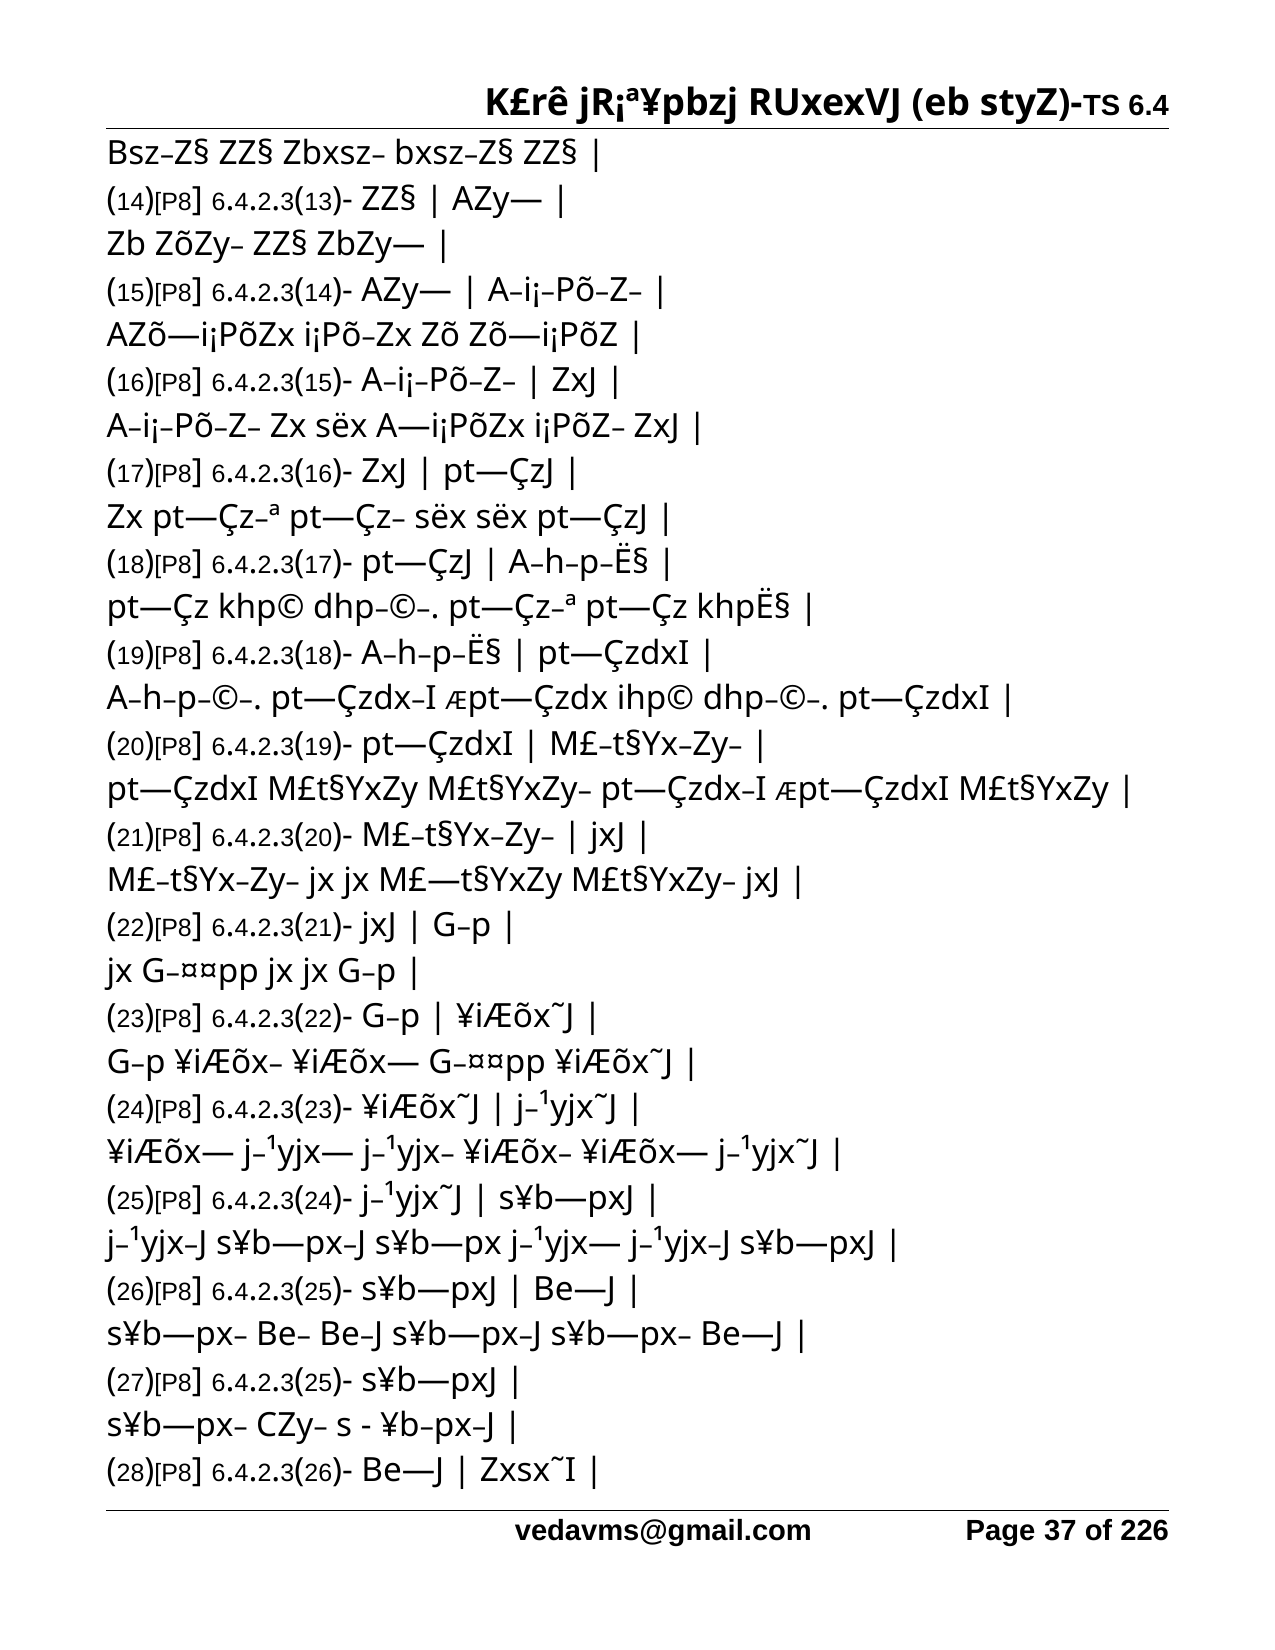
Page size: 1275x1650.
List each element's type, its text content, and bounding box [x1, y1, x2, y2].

text (21)[P8] 6.4.2.3(20)- M£–t§Yx–Zy– | jxJ | [106, 810, 1169, 856]
text Zb ZõZy– ZZ§ ZbZy— | [106, 220, 1169, 265]
text s¥b—px– Be– Be–J s¥b—px–J s¥b—px– Be—J | [106, 1310, 1169, 1355]
text s¥b—px– CZy– s - ¥b–px–J | [106, 1401, 1169, 1446]
text (17)[P8] 6.4.2.3(16)- ZxJ | pt—ÇzJ | [106, 447, 1169, 492]
text (18)[P8] 6.4.2.3(17)- pt—ÇzJ | A–h–p–Ë§ | [106, 538, 1169, 583]
text (27)[P8] 6.4.2.3(25)- s¥b—pxJ | [106, 1355, 1169, 1401]
text (24)[P8] 6.4.2.3(23)- ¥iÆõx˜J | j–¹yjx˜J | [106, 1083, 1169, 1128]
text (26)[P8] 6.4.2.3(25)- s¥b—pxJ | Be—J | [106, 1264, 1169, 1310]
text ¥iÆõx— j–¹yjx— j–¹yjx– ¥iÆõx– ¥iÆõx— j–¹yjx˜J | [106, 1128, 1169, 1174]
text pt—ÇzdxI M£t§YxZy M£t§YxZy– pt—Çzdx–I Æpt—ÇzdxI M£t§YxZy | [106, 765, 1169, 810]
text (19)[P8] 6.4.2.3(18)- A–h–p–Ë§ | pt—ÇzdxI | [106, 629, 1169, 674]
text (25)[P8] 6.4.2.3(24)- j–¹yjx˜J | s¥b—pxJ | [106, 1174, 1169, 1219]
text A–i¡–Põ–Z– Zx sëx A—i¡PõZx i¡PõZ– ZxJ | [106, 402, 1169, 447]
text (28)[P8] 6.4.2.3(26)- Be—J | Zxsx˜I | [106, 1446, 1169, 1492]
text Bsz–Z§ ZZ§ Zbxsz– bxsz–Z§ ZZ§ | [106, 129, 1169, 174]
text (15)[P8] 6.4.2.3(14)- AZy— | A–i¡–Põ–Z– | [106, 265, 1169, 311]
text G–p ¥iÆõx– ¥iÆõx— G–¤¤pp ¥iÆõx˜J | [106, 1037, 1169, 1083]
text jx G–¤¤pp jx jx G–p | [106, 947, 1169, 992]
text (22)[P8] 6.4.2.3(21)- jxJ | G–p | [106, 901, 1169, 947]
text (20)[P8] 6.4.2.3(19)- pt—ÇzdxI | M£–t§Yx–Zy– | [106, 719, 1169, 765]
text (23)[P8] 6.4.2.3(22)- G–p | ¥iÆõx˜J | [106, 992, 1169, 1037]
text (14)[P8] 6.4.2.3(13)- ZZ§ | AZy— | [106, 174, 1169, 220]
text AZõ—i¡PõZx i¡Põ–Zx Zõ Zõ—i¡PõZ | [106, 311, 1169, 356]
text M£–t§Yx–Zy– jx jx M£—t§YxZy M£t§YxZy– jxJ | [106, 856, 1169, 901]
text pt—Çz khp© dhp–©–. pt—Çz–ª pt—Çz khpË§ | [106, 583, 1169, 629]
text j–¹yjx–J s¥b—px–J s¥b—px j–¹yjx— j–¹yjx–J s¥b—pxJ | [106, 1219, 1169, 1264]
text (16)[P8] 6.4.2.3(15)- A–i¡–Põ–Z– | ZxJ | [106, 356, 1169, 402]
text A–h–p–©–. pt—Çzdx–I Æpt—Çzdx ihp© dhp–©–. pt—ÇzdxI | [106, 674, 1169, 719]
text Zx pt—Çz–ª pt—Çz– sëx sëx pt—ÇzJ | [106, 492, 1169, 538]
